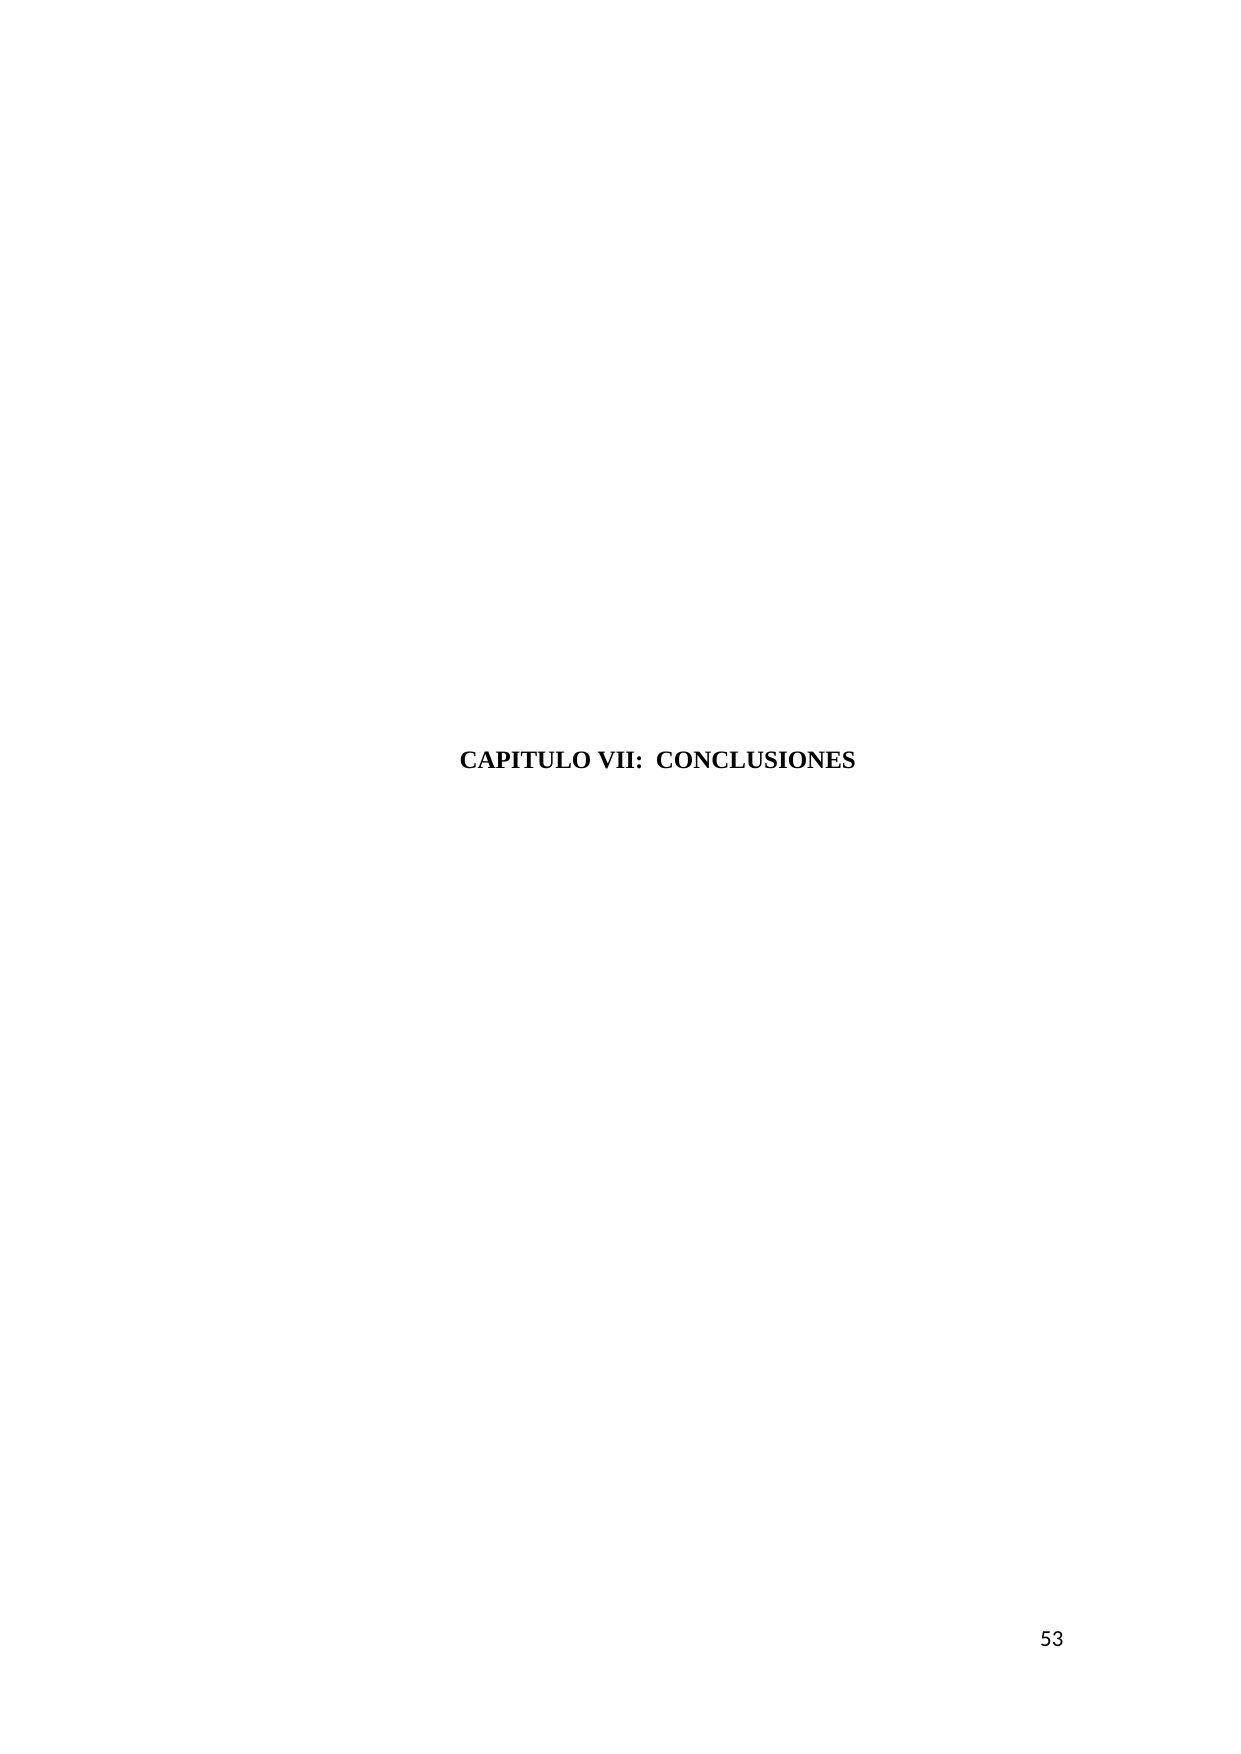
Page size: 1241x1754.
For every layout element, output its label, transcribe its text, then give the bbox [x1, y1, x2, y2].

subtitle CAPITULO VII: CONCLUSIONES [215, 746, 1063, 774]
